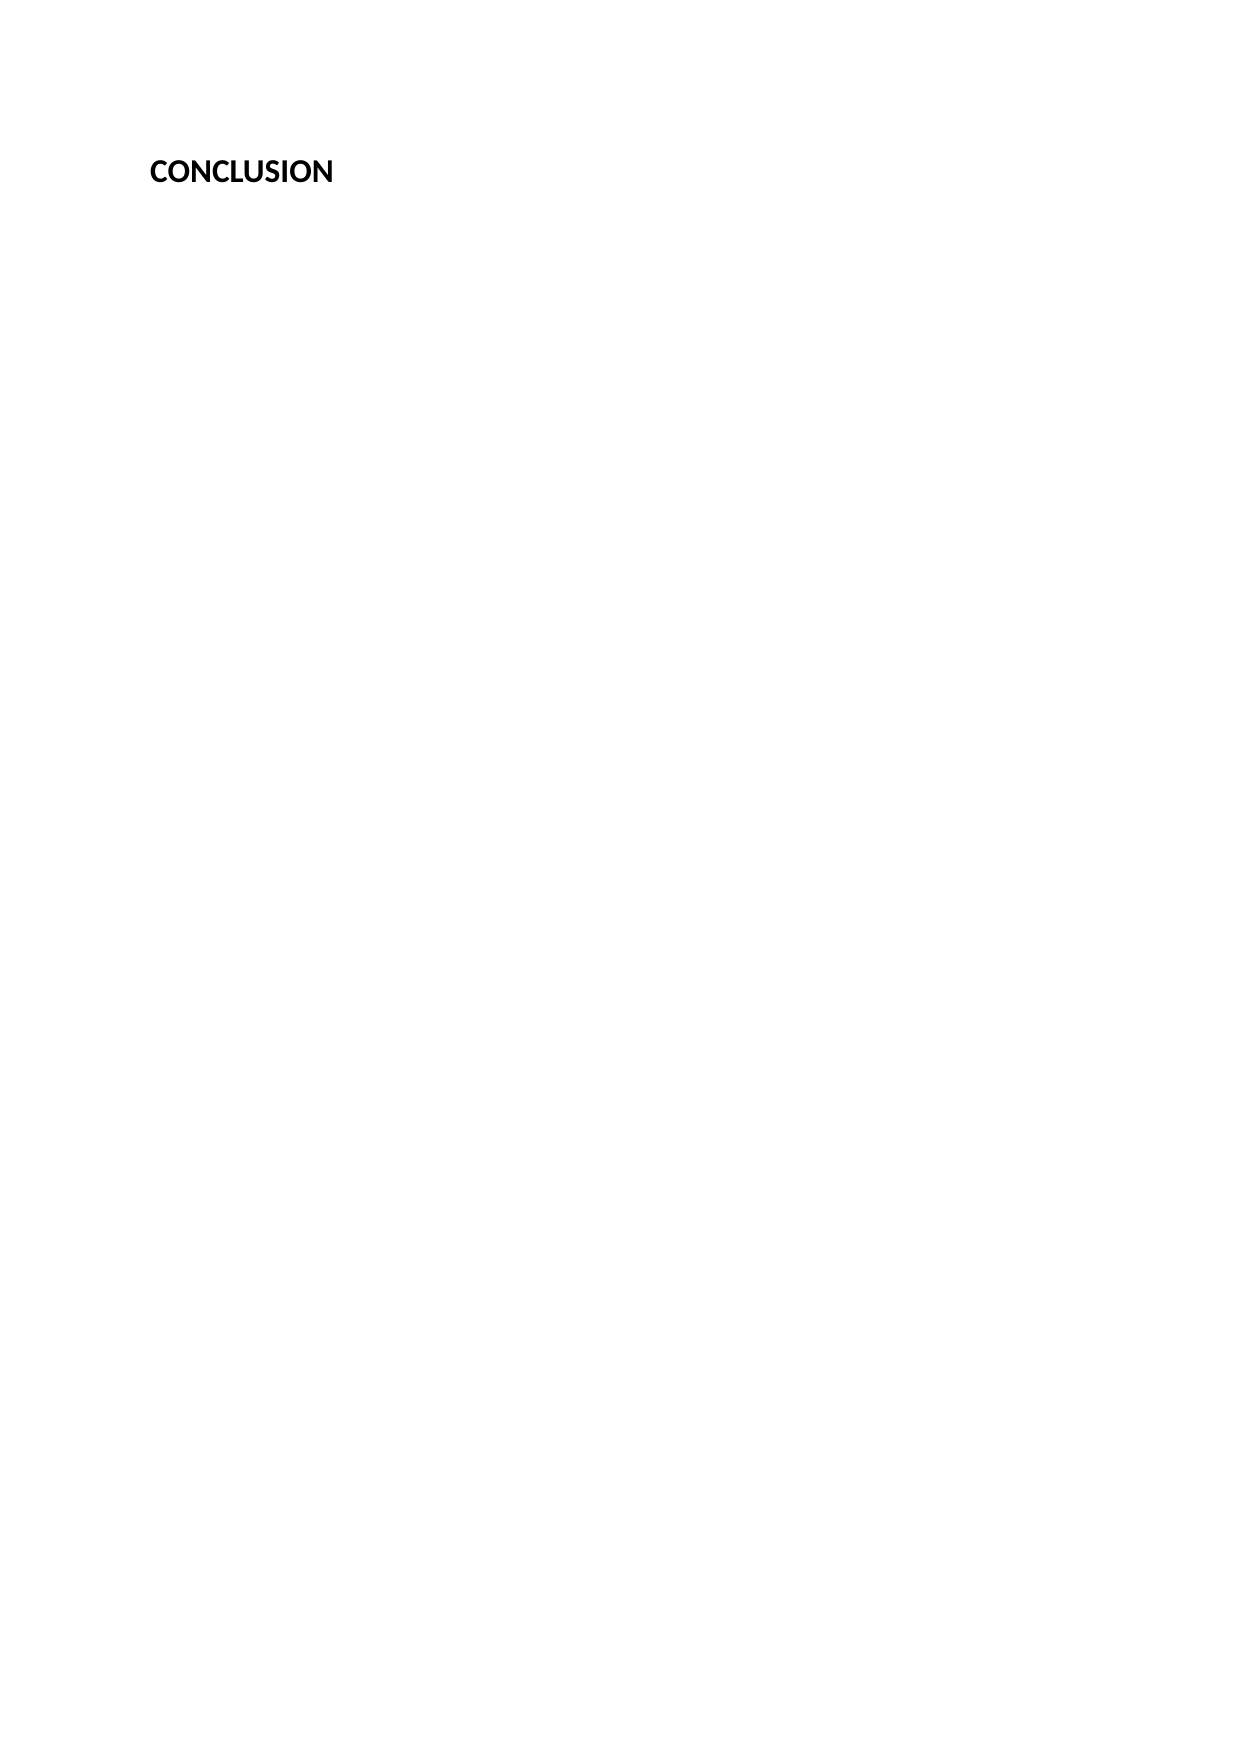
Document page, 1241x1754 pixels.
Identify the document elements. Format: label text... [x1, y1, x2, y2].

text CONCLUSION [150, 150, 1090, 191]
